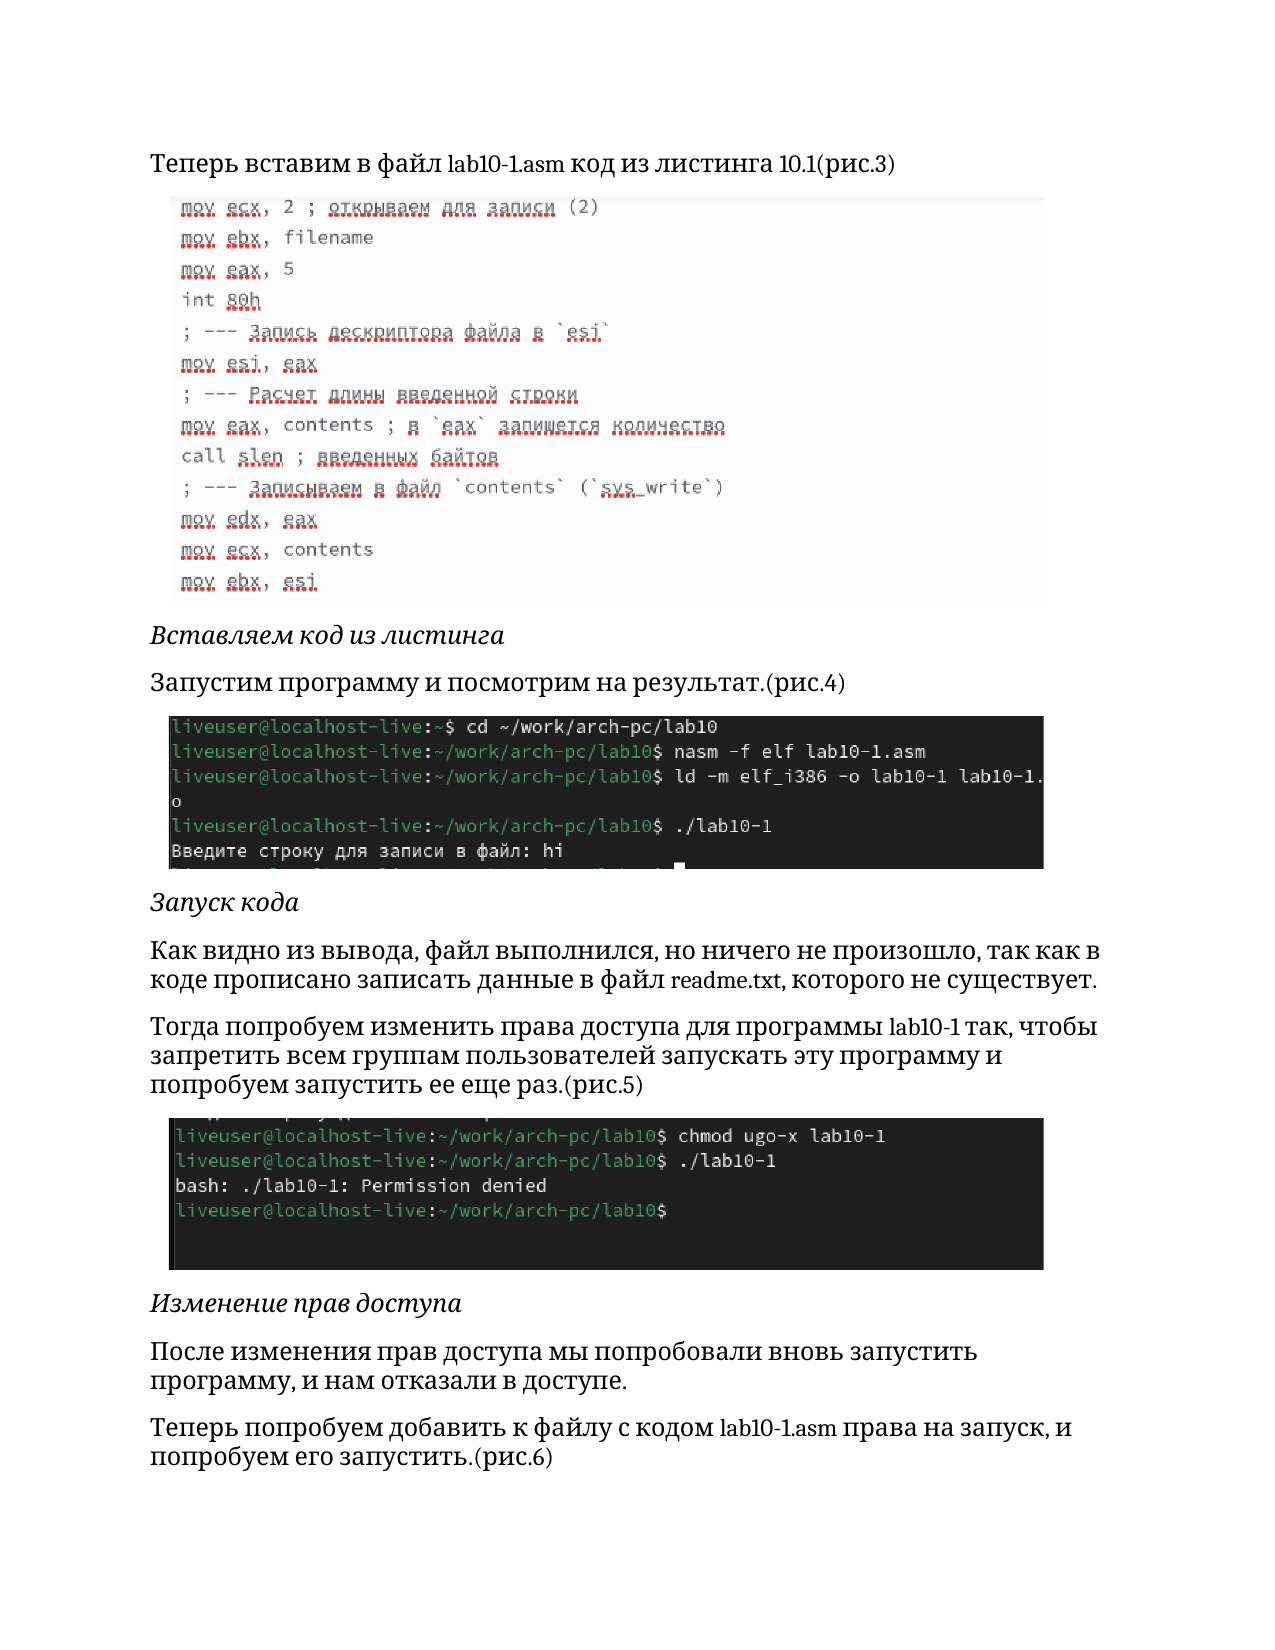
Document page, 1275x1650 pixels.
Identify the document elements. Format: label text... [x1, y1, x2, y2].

picture [168, 716, 1044, 869]
text Теперь вставим в файл lab10-1.asm код из листинга 10.1(рис.3) [150, 150, 1125, 179]
text После изменения прав доступа мы попробовали вновь запустить программу, и нам отказали в доступе. [150, 1338, 1125, 1395]
text Запустим программу и посмотрим на результат.(рис.4) [150, 669, 1125, 698]
text Вставляем код из листинга [150, 622, 1125, 651]
text Запуск кода [150, 889, 1125, 918]
text Тогда попробуем изменить права доступа для программы lab10-1 так, чтобы запретить всем группам пользователей запускать эту программу и попробуем запустить ее еще раз.(рис.5) [150, 1013, 1125, 1099]
picture [168, 1118, 1044, 1270]
text Теперь попробуем добавить к файлу с кодом lab10-1.asm права на запуск, и попробуем его запустить.(рис.6) [150, 1414, 1125, 1472]
picture [168, 197, 1044, 601]
text Как видно из вывода, файл выполнился, но ничего не произошло, так как в коде прописано записать данные в файл readme.txt, которого не существует. [150, 937, 1125, 994]
text Изменение прав доступа [150, 1290, 1125, 1319]
